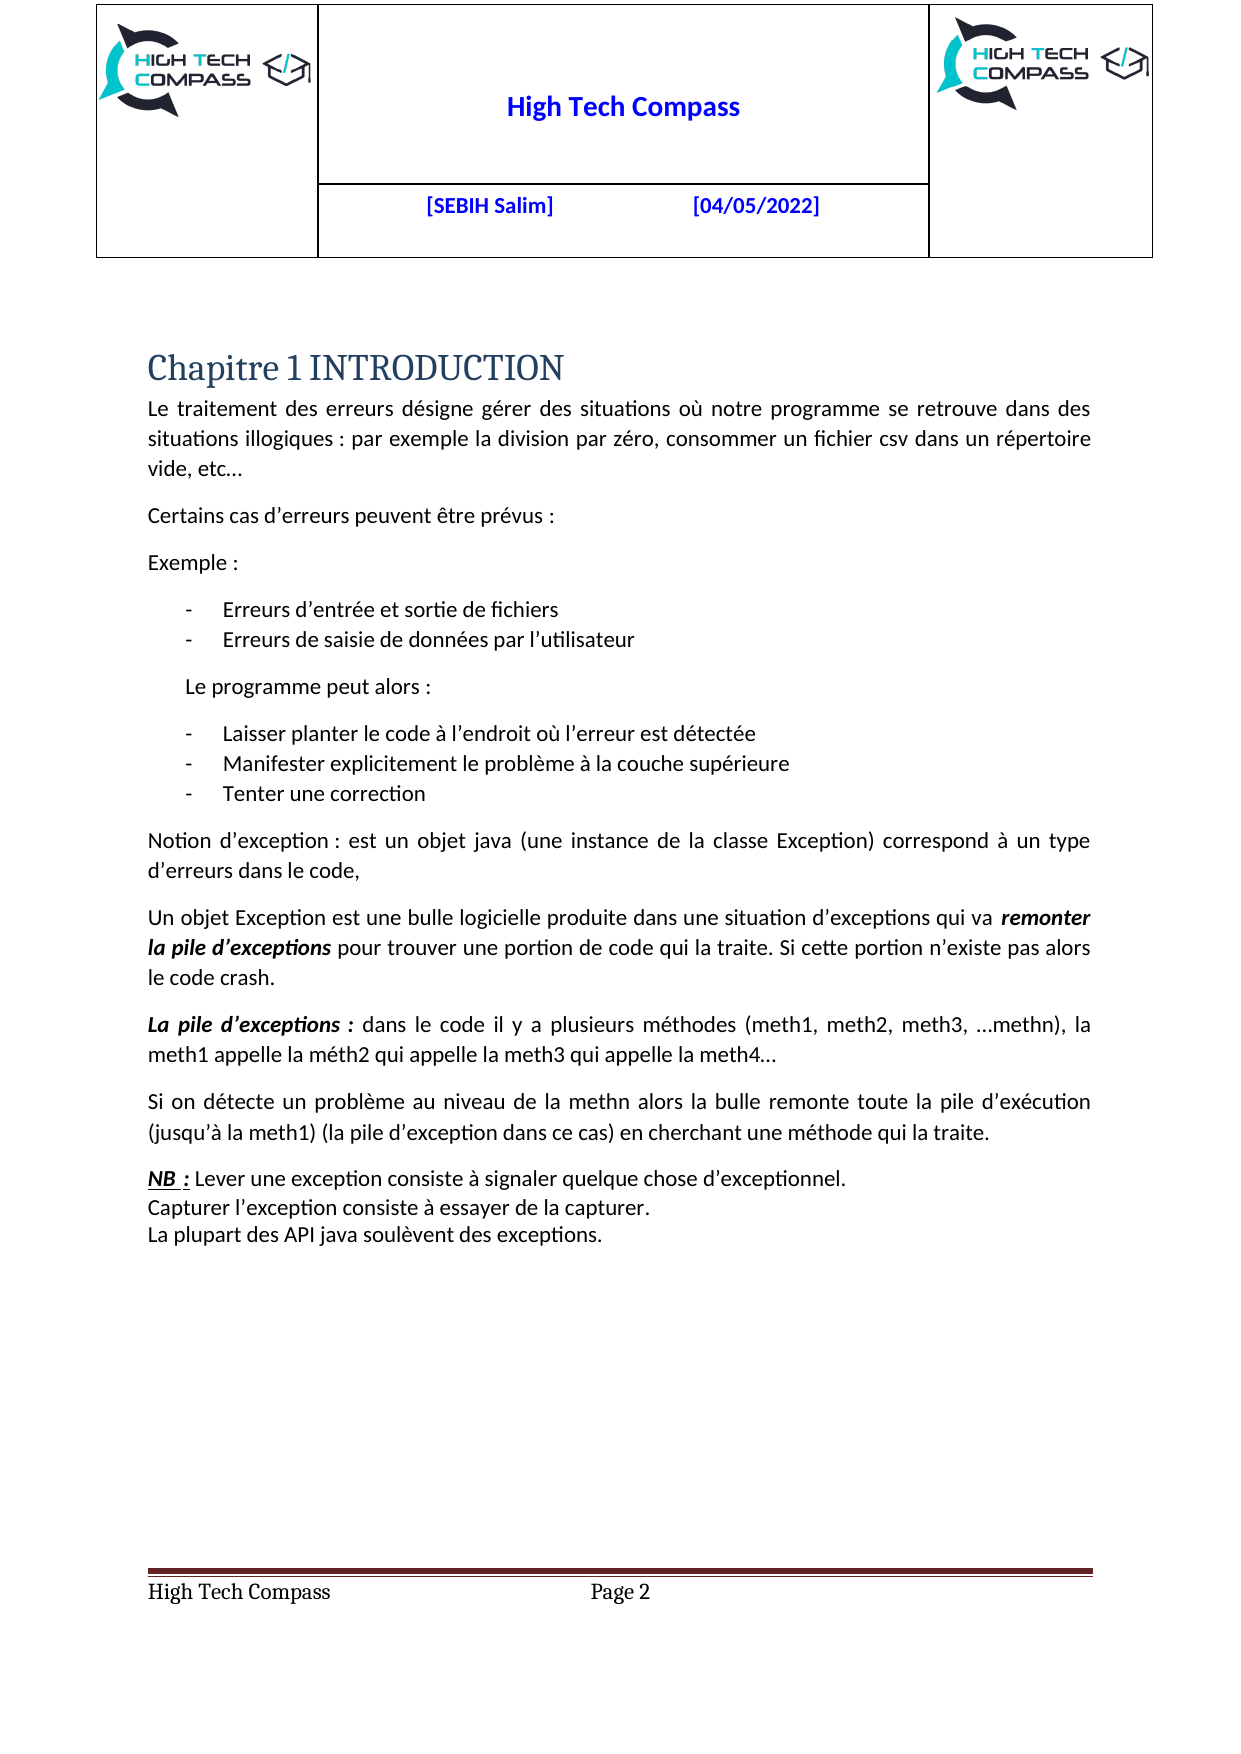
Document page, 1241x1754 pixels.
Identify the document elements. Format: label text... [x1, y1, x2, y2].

list Tenter une correction [185, 779, 1093, 807]
text Certains cas d’erreurs peuvent être prévus : [148, 501, 1093, 529]
list Manifester explicitement le problème à la couche supérieure [185, 749, 1093, 777]
text Le traitement des erreurs désigne gérer des situations où notre programme se retrouve dans des situations illogiques : par exemple la division par zéro, consommer un fichier csv dans un répertoire vide, etc… [148, 394, 1093, 482]
text NB : Lever une exception consiste à signaler quelque chose d’exceptionnel. [148, 1164, 1093, 1193]
list Erreurs d’entrée et sortie de fichiers [185, 595, 1093, 623]
text La pile d’exceptions : dans le code il y a plusieurs méthodes (meth1, meth2, meth3, …methn), la meth1 appelle la méth2 qui appelle la meth3 qui appelle la meth4… [148, 1010, 1093, 1069]
list Erreurs de saisie de données par l’utilisateur [185, 625, 1093, 653]
text Notion d’exception : est un objet java (une instance de la classe Exception) correspond à un type d’erreurs dans le code, [148, 826, 1093, 884]
picture [98, 24, 311, 117]
text La plupart des API java soulèvent des exceptions. [148, 1221, 1093, 1249]
list Laisser planter le code à l’endroit où l’erreur est détectée [185, 719, 1093, 747]
text Un objet Exception est une bulle logicielle produite dans une situation d’exceptions qui va remonter la pile d’exceptions pour trouver une portion de code qui la traite. Si cette portion n’existe pas alors le code crash. [148, 903, 1093, 992]
picture [936, 17, 1149, 110]
text Capturer l’exception consiste à essayer de la capturer. [148, 1193, 1093, 1221]
text Si on détecte un problème au niveau de la methn alors la bulle remonte toute la pile d’exécution (jusqu’à la meth1) (la pile d’exception dans ce cas) en cherchant une méthode qui la traite. [148, 1087, 1093, 1146]
text Le programme peut alors : [185, 672, 1093, 700]
subtitle INTRODUCTION [148, 346, 1093, 389]
text Exemple : [148, 548, 1093, 576]
